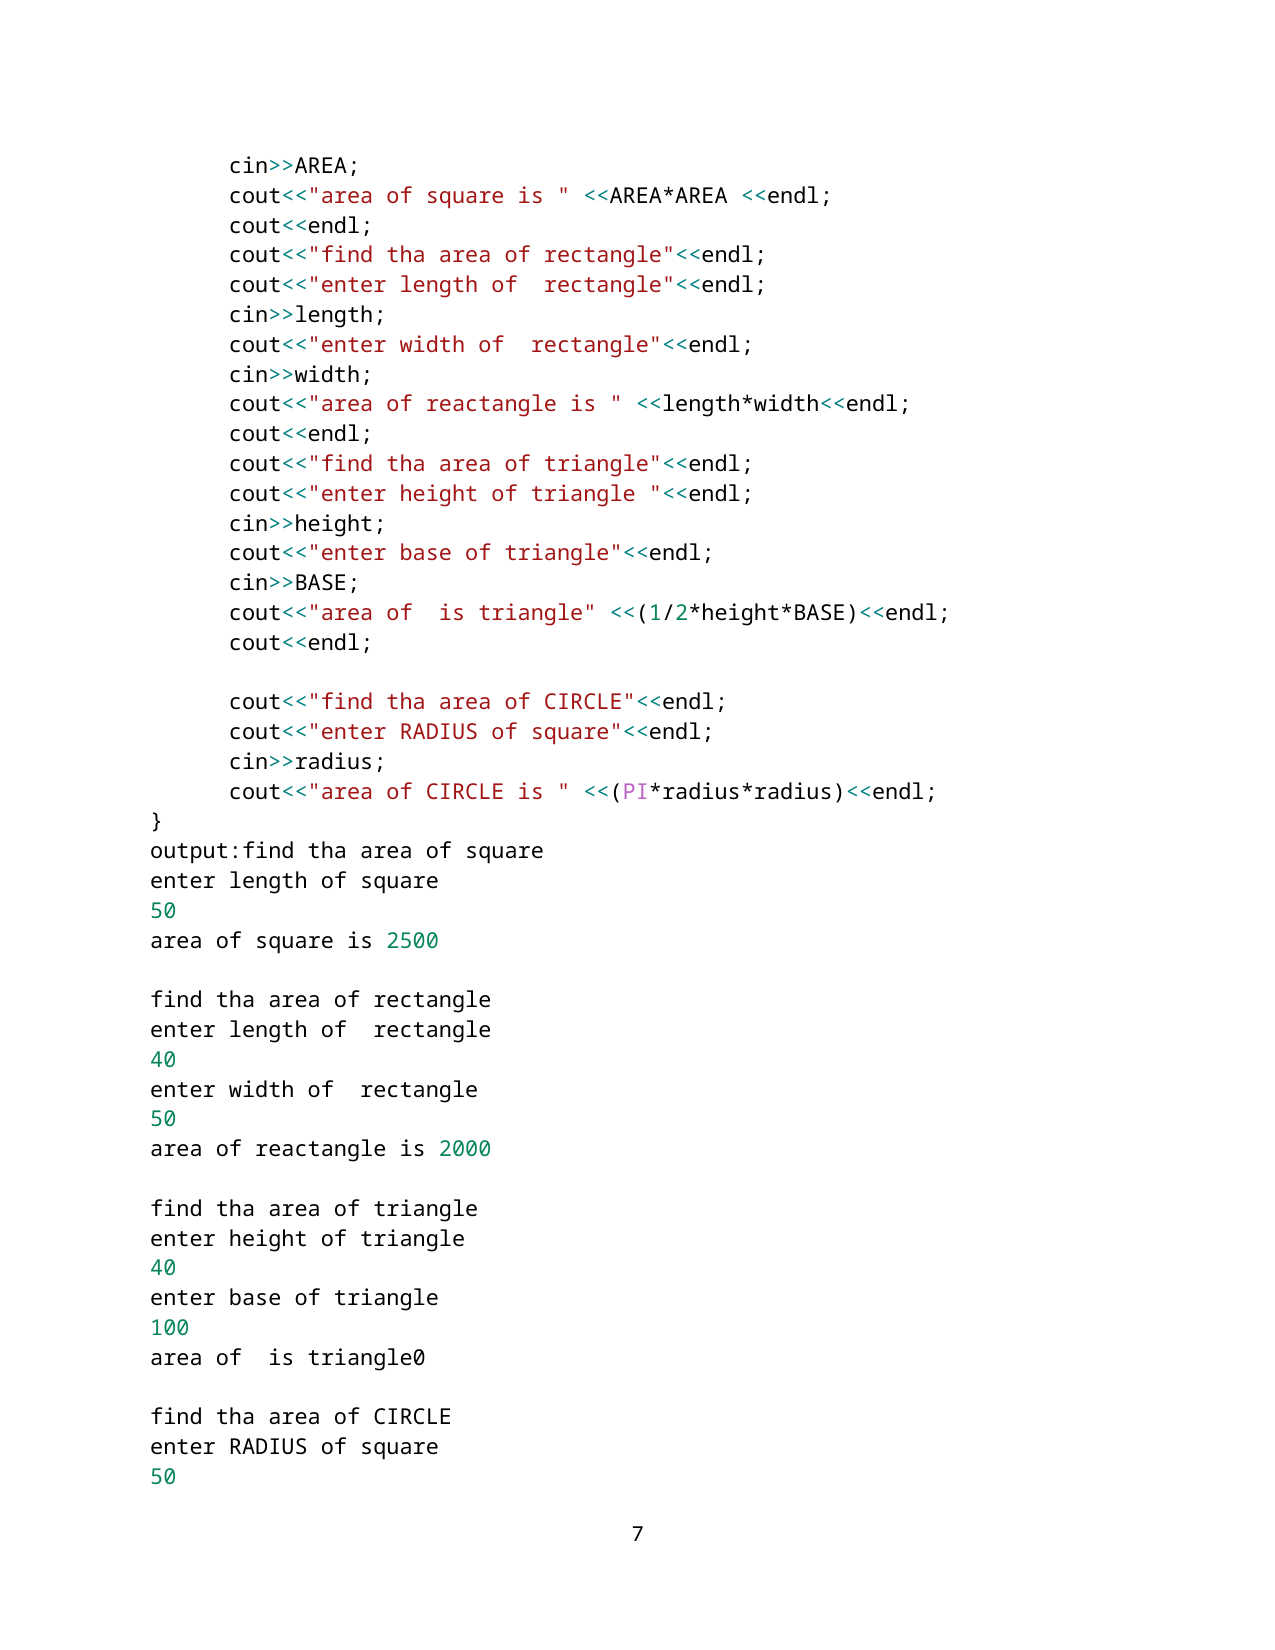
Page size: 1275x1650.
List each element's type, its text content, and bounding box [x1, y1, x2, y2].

text 40 [150, 1252, 1125, 1282]
text cin>>AREA; [150, 150, 1125, 180]
text cin>>height; [150, 507, 1125, 537]
text cout<<"area of square is " <<AREA*AREA <<endl; [150, 180, 1125, 209]
text enter RADIUS of square [150, 1431, 1125, 1461]
text find tha area of rectangle [150, 984, 1125, 1014]
text enter length of rectangle [150, 1014, 1125, 1044]
text cout<<"enter height of triangle "<<endl; [150, 478, 1125, 507]
text } [150, 805, 1125, 835]
text cout<<"area of CIRCLE is " <<(PI*radius*radius)<<endl; [150, 776, 1125, 805]
text enter width of rectangle [150, 1073, 1125, 1103]
text find tha area of triangle [150, 1193, 1125, 1222]
text cout<<endl; [150, 418, 1125, 448]
text 40 [150, 1044, 1125, 1073]
text area of is triangle0 [150, 1342, 1125, 1371]
text cout<<"area of is triangle" <<(1/2*height*BASE)<<endl; [150, 597, 1125, 627]
text cin>>length; [150, 299, 1125, 329]
text output:find tha area of square [150, 835, 1125, 865]
text enter base of triangle [150, 1282, 1125, 1312]
text area of square is 2500 [150, 924, 1125, 954]
text cout<<"enter RADIUS of square"<<endl; [150, 716, 1125, 746]
text cout<<"find tha area of rectangle"<<endl; [150, 239, 1125, 269]
text cout<<"find tha area of CIRCLE"<<endl; [150, 686, 1125, 716]
text find tha area of CIRCLE [150, 1401, 1125, 1431]
text enter length of square [150, 865, 1125, 895]
text cout<<"enter length of rectangle"<<endl; [150, 269, 1125, 299]
text cout<<endl; [150, 209, 1125, 239]
text cin>>radius; [150, 746, 1125, 776]
text cout<<"enter base of triangle"<<endl; [150, 537, 1125, 567]
text cin>>width; [150, 358, 1125, 388]
text 50 [150, 895, 1125, 924]
text cout<<endl; [150, 627, 1125, 656]
text cin>>BASE; [150, 567, 1125, 597]
text 50 [150, 1461, 1125, 1491]
text cout<<"enter width of rectangle"<<endl; [150, 329, 1125, 358]
text cout<<"find tha area of triangle"<<endl; [150, 448, 1125, 478]
text cout<<"area of reactangle is " <<length*width<<endl; [150, 388, 1125, 418]
text 100 [150, 1312, 1125, 1342]
text 50 [150, 1103, 1125, 1133]
text area of reactangle is 2000 [150, 1133, 1125, 1163]
text enter height of triangle [150, 1222, 1125, 1252]
